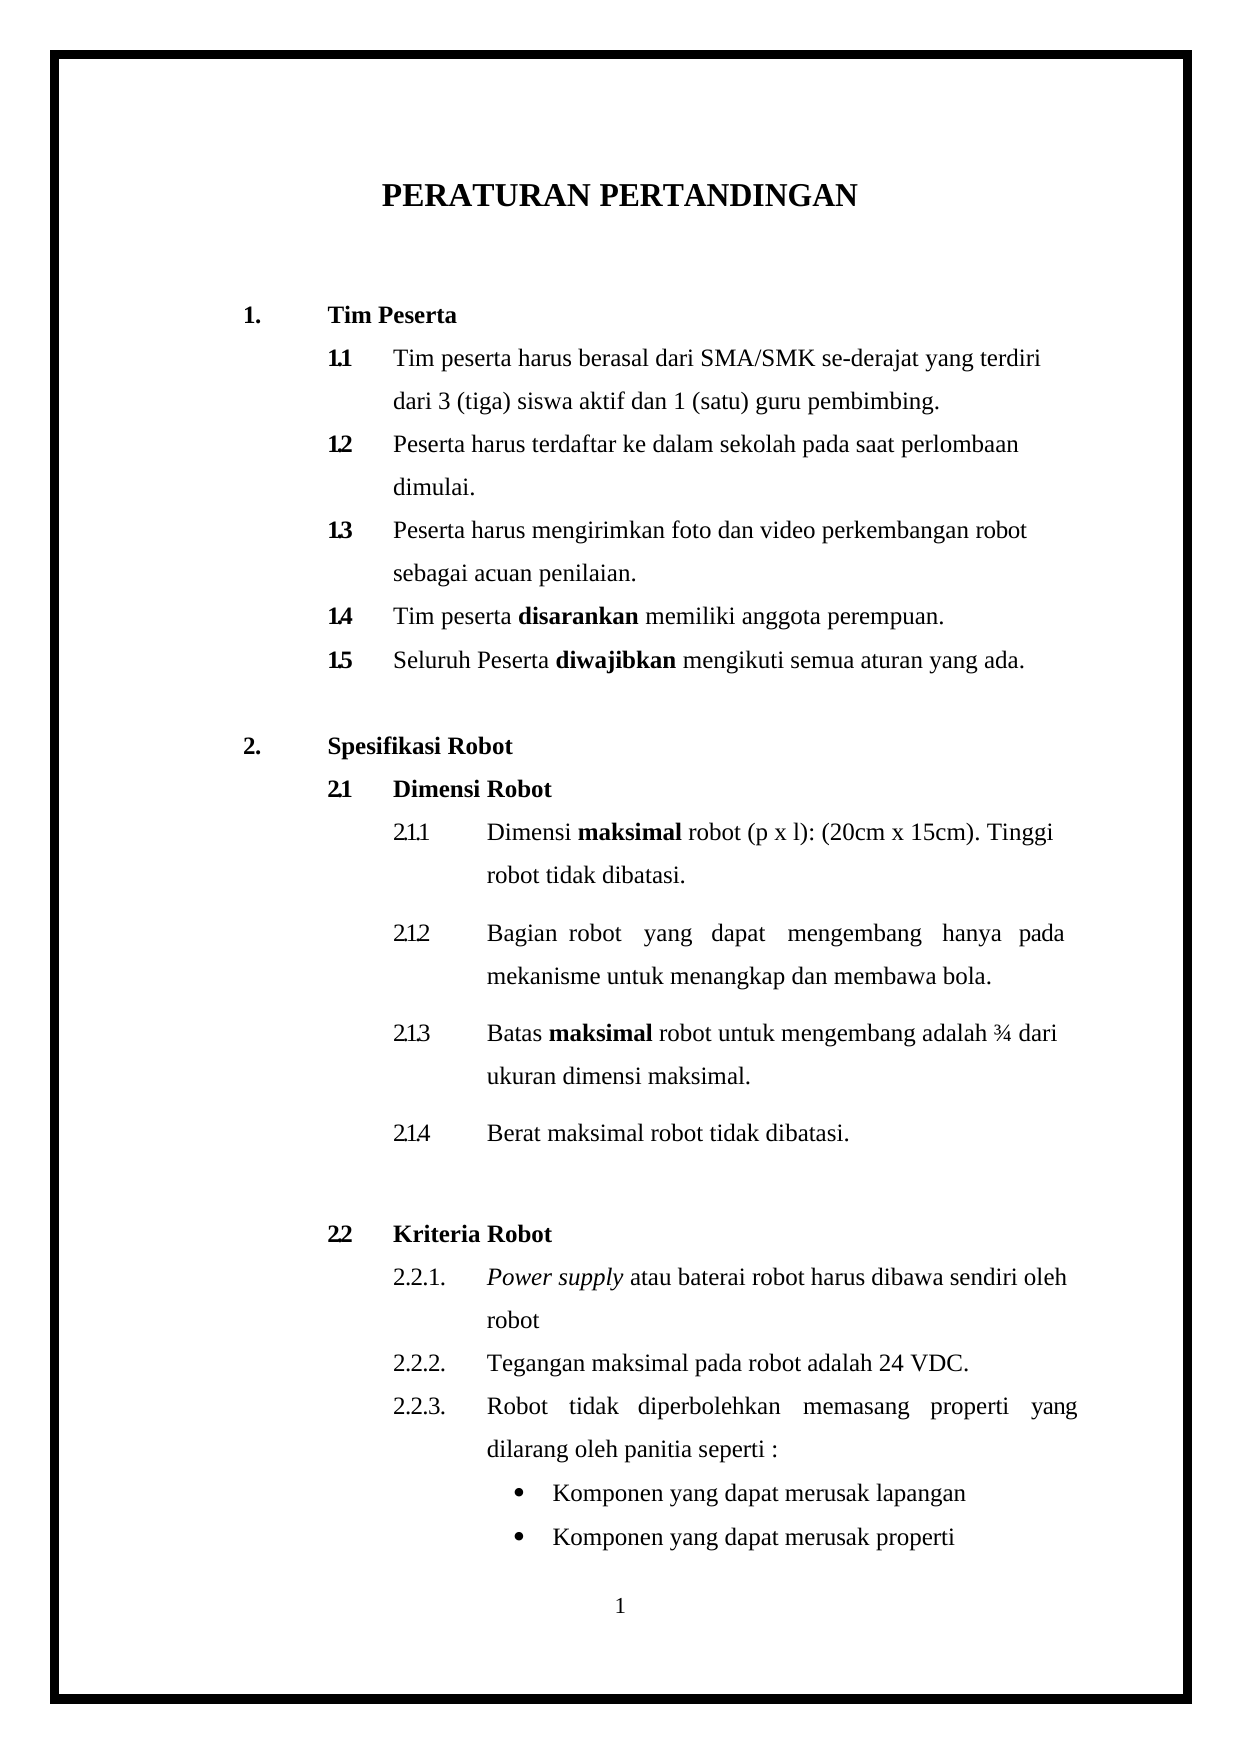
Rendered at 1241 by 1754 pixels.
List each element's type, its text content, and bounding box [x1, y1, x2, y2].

subtitle Tim Peserta [243, 300, 1121, 329]
list Bagian robot yang dapat mengembang hanya pada mekanisme untuk menangkap dan membawa bola. [393, 918, 1079, 989]
list Tegangan maksimal pada robot adalah 24 VDC. [393, 1348, 1121, 1377]
list Komponen yang dapat merusak properti [514, 1522, 1121, 1551]
list Tim peserta disarankan memiliki anggota perempuan. [327, 601, 1121, 630]
list Berat maksimal robot tidak dibatasi. [393, 1118, 1079, 1147]
list Peserta harus mengirimkan foto dan video perkembangan robot sebagai acuan penilaian. [327, 515, 1080, 587]
list Peserta harus terdaftar ke dalam sekolah pada saat perlombaan dimulai. [327, 429, 1079, 501]
list Robot tidak diperbolehkan memasang properti yang dilarang oleh panitia seperti : [393, 1391, 1079, 1463]
list Komponen yang dapat merusak lapangan [514, 1477, 1121, 1508]
list Seluruh Peserta diwajibkan mengikuti semua aturan yang ada. [327, 645, 1121, 673]
text PERATURAN PERTANDINGAN [250, 175, 990, 213]
list Kriteria Robot [327, 1219, 1121, 1248]
list Dimensi maksimal robot (p x l): (20cm x 15cm). Tinggi robot tidak dibatasi. [393, 817, 1079, 889]
subtitle Spesifikasi Robot [243, 731, 1121, 760]
list Tim peserta harus berasal dari SMA/SMK se-derajat yang terdiri dari 3 (tiga) siswa aktif dan 1 (satu) guru pembimbing. [327, 343, 1069, 414]
list Dimensi Robot [327, 774, 1121, 803]
list Power supply atau baterai robot harus dibawa sendiri oleh robot [393, 1262, 1079, 1334]
list Batas maksimal robot untuk mengembang adalah ¾ dari ukuran dimensi maksimal. [393, 1018, 1079, 1090]
